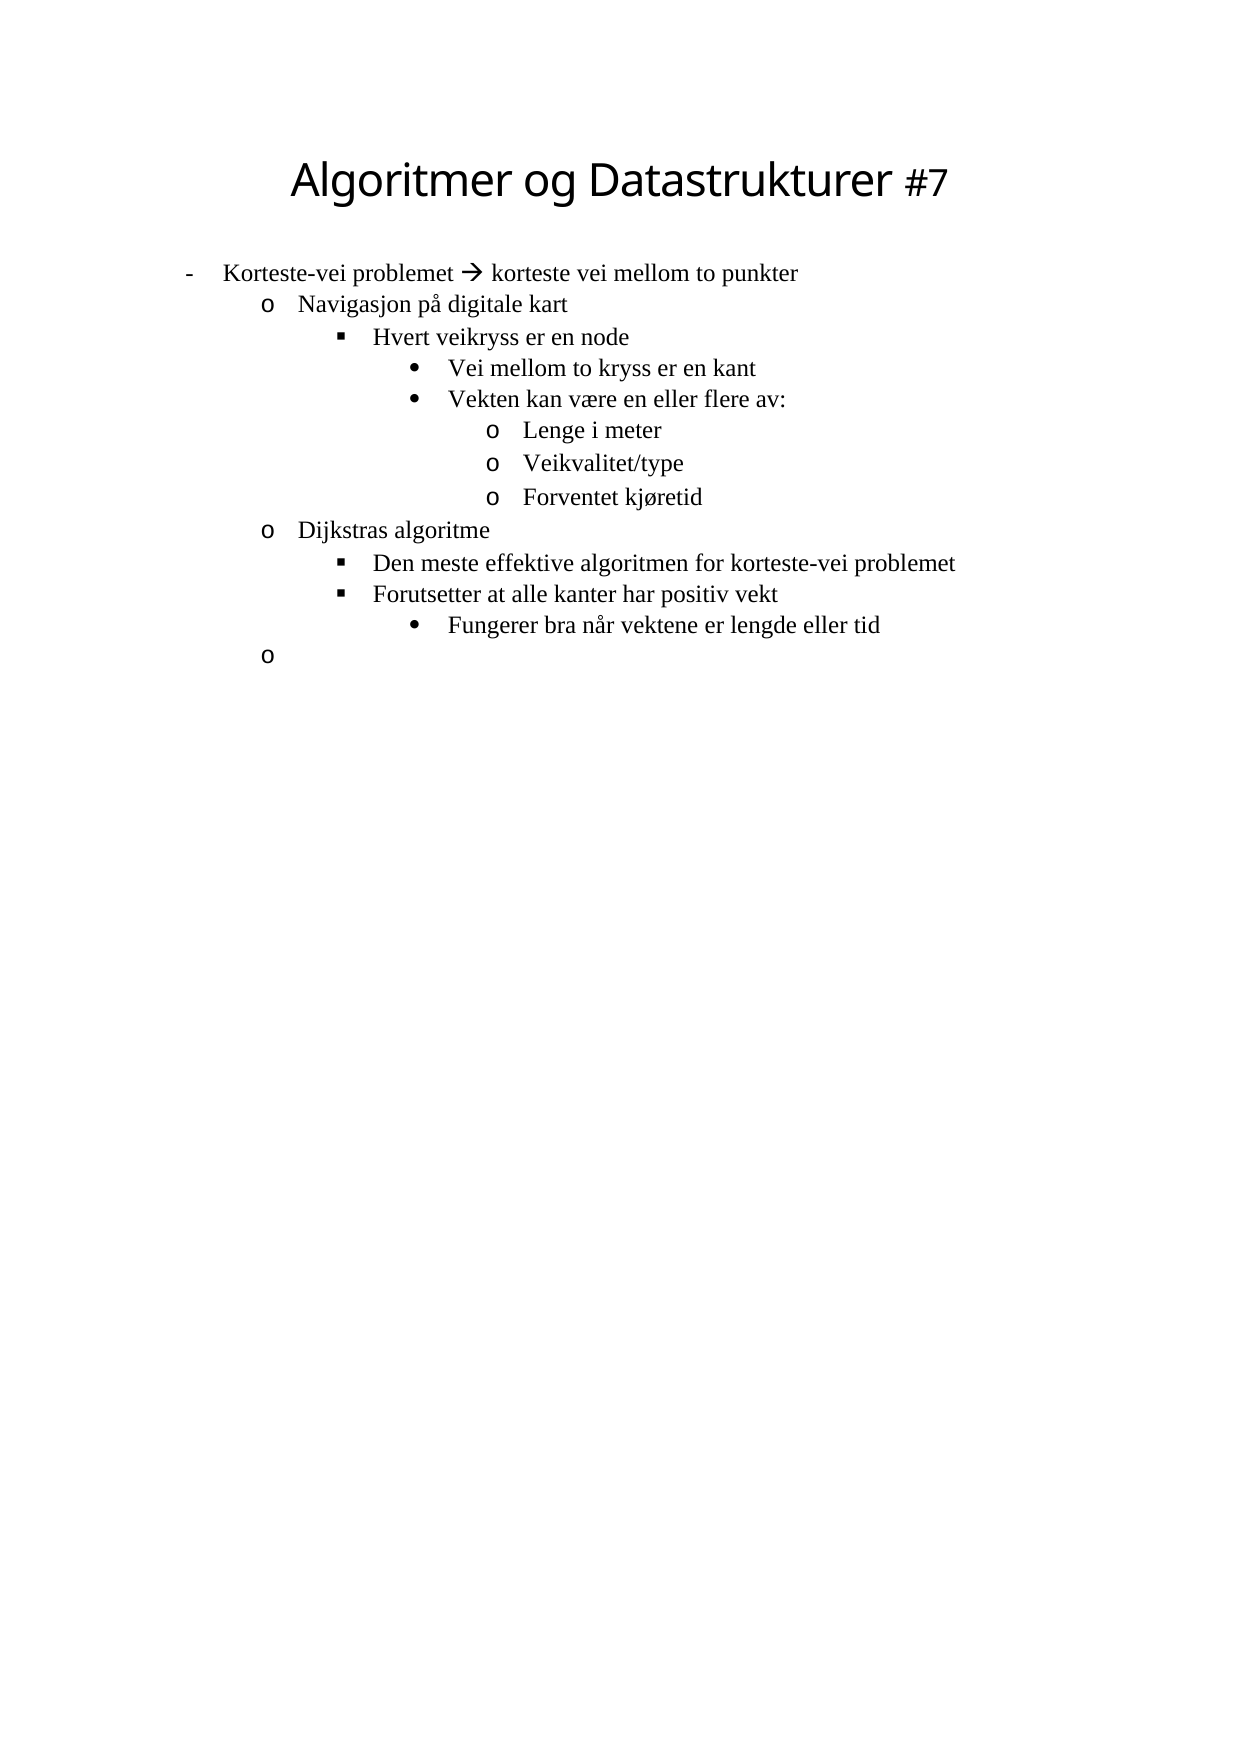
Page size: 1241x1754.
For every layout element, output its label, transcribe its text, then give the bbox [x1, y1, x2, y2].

list Vekten kan være en eller flere av: [410, 384, 1093, 413]
list Hvert veikryss er en node [335, 322, 1093, 351]
list Veikvalitet/type [485, 448, 1093, 479]
list Forventet kjøretid [485, 482, 1093, 512]
list Navigasjon på digitale kart [260, 289, 1093, 319]
list Lenge i meter [485, 415, 1093, 446]
list Vei mellom to kryss er en kant [410, 353, 1093, 382]
list Forutsetter at alle kanter har positiv vekt [335, 579, 1093, 608]
list Fungerer bra når vektene er lengde eller tid [410, 610, 1093, 639]
list Dijkstras algoritme [260, 515, 1093, 546]
list Den meste effektive algoritmen for korteste-vei problemet [335, 548, 1093, 577]
list Korteste-vei problemet korteste vei mellom to punkter [185, 258, 1093, 286]
title Algoritmer og Datastrukturer #7 [148, 148, 1093, 210]
